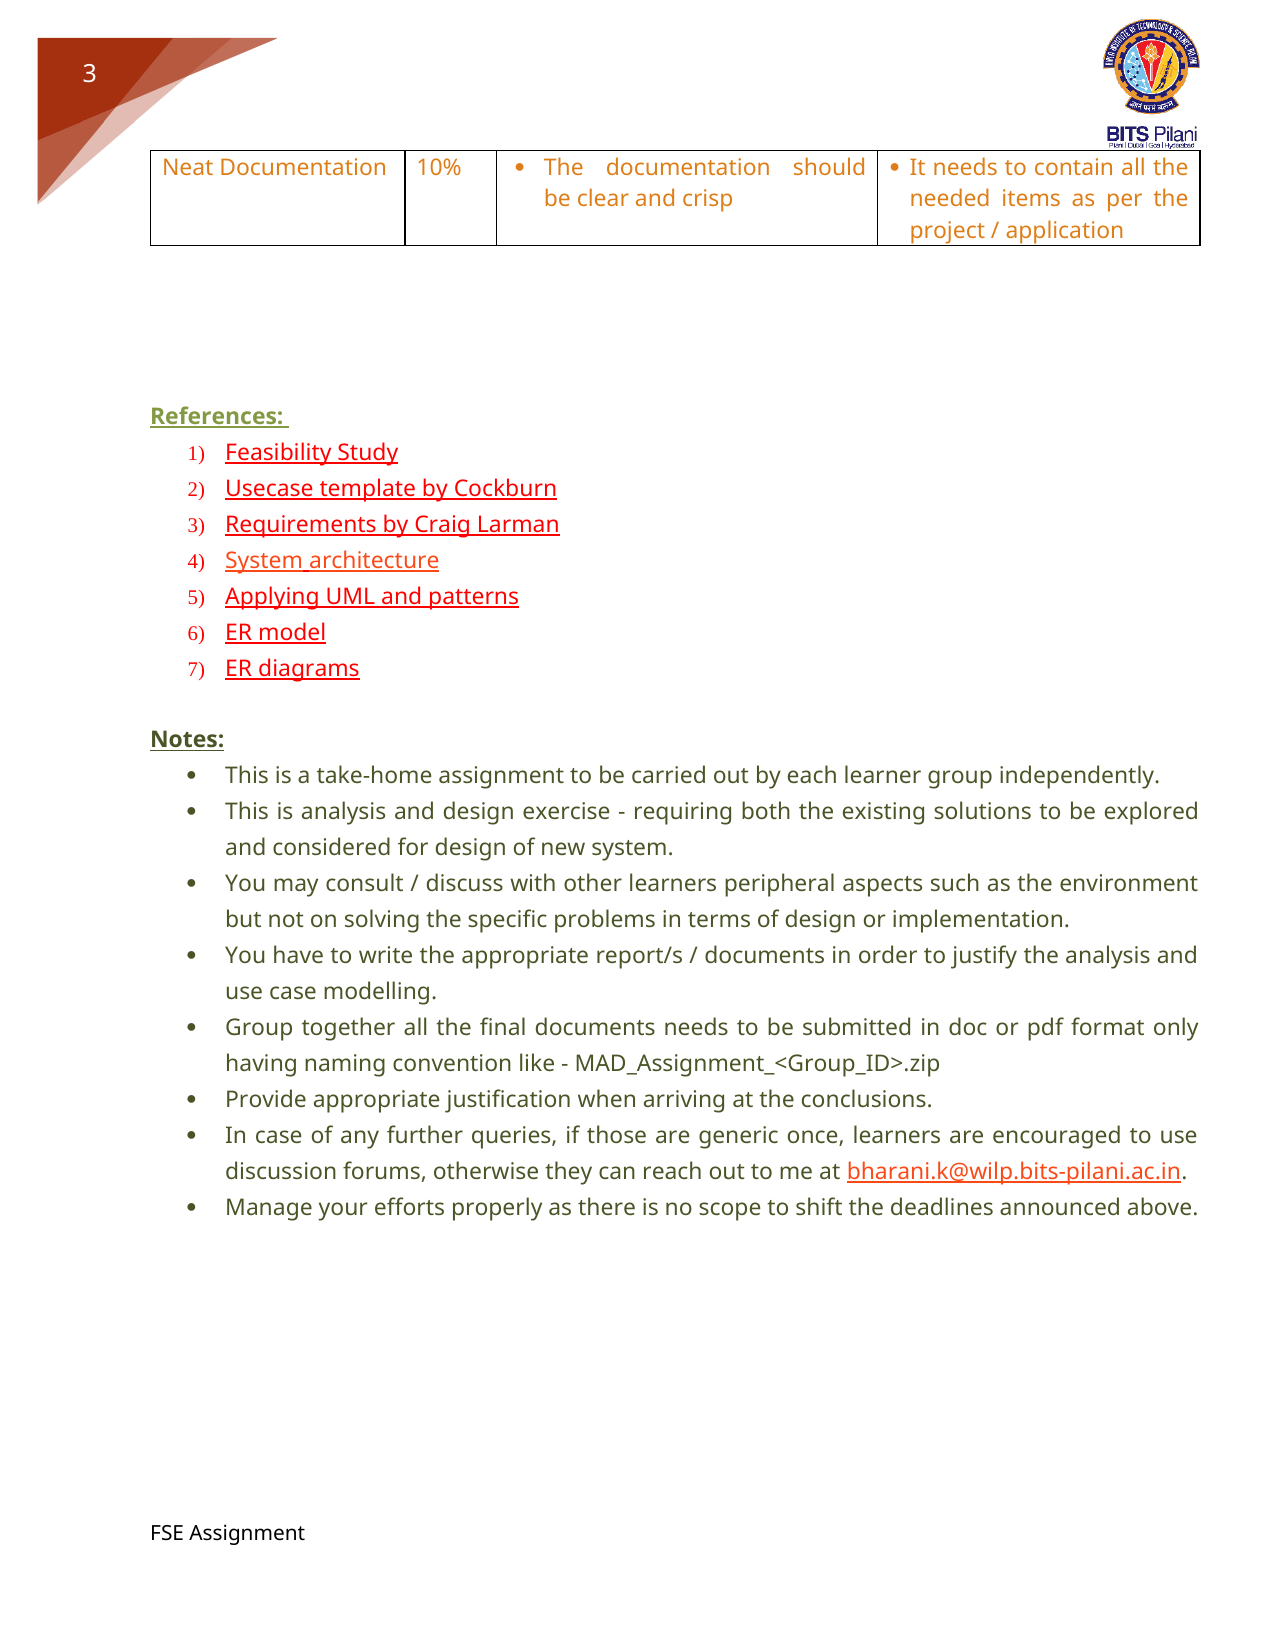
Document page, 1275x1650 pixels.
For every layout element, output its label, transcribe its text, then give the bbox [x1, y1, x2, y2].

list ER diagrams [187, 652, 1200, 683]
table_cell It needs to contain all the needed items as per the project / application [878, 151, 1199, 245]
list Notes: [150, 723, 1200, 755]
table_cell Neat Documentation [151, 151, 404, 245]
list System architecture [187, 544, 1200, 575]
picture [37, 37, 279, 206]
list References: [150, 400, 1200, 431]
list You may consult / discuss with other learners peripheral aspects such as the environment but not on solving the specific problems in terms of design or implementation. [187, 867, 1200, 934]
list This is a take-home assignment to be carried out by each learner group independently. [187, 759, 1200, 791]
list Provide appropriate justification when arriving at the conclusions. [187, 1083, 1200, 1114]
list Applying UML and patterns [187, 580, 1200, 611]
list ER model [187, 616, 1200, 647]
list Manage your efforts properly as there is no scope to shift the deadlines announced above. [187, 1191, 1200, 1222]
table_cell 10% [406, 151, 496, 245]
list You have to write the appropriate report/s / documents in order to justify the analysis and use case modelling. [187, 939, 1200, 1006]
list Group together all the final documents needs to be submitted in doc or pdf format only having naming convention like - MAD_Assignment_<Group_ID>.zip [187, 1011, 1200, 1078]
list This is analysis and design exercise - requiring both the existing solutions to be explored and considered for design of new system. [187, 795, 1200, 862]
list Usecase template by Cockburn [187, 472, 1200, 503]
list Feasibility Study [187, 436, 1200, 467]
table_cell The documentation should be clear and crisp [497, 151, 877, 245]
list In case of any further queries, if those are generic once, learners are encouraged to use discussion forums, otherwise they can reach out to me at bharani.k@wilp.bits-pilani.ac.in. [187, 1119, 1200, 1186]
picture [1101, 15, 1200, 150]
list Requirements by Craig Larman [187, 508, 1200, 539]
